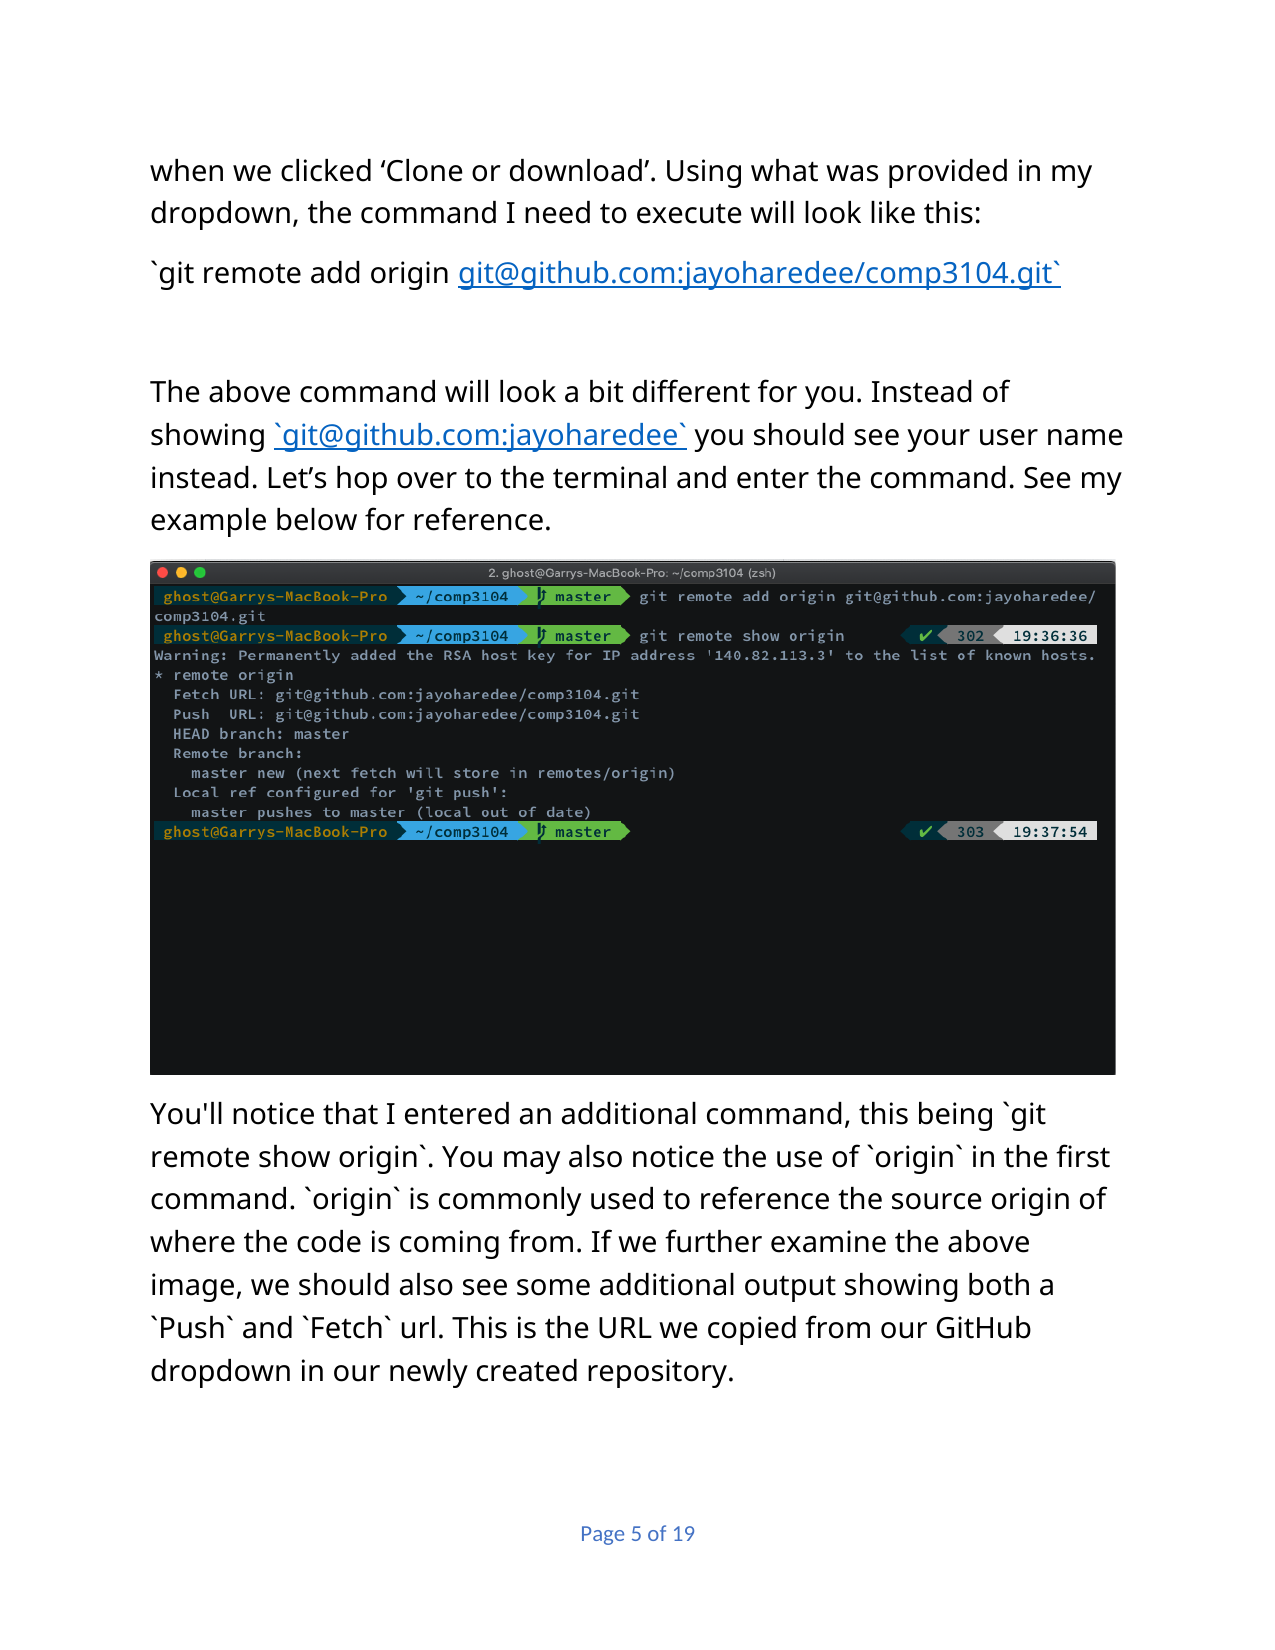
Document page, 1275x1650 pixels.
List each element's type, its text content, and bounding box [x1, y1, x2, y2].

picture [150, 559, 1116, 1075]
text `git remote add origin git@github.com:jayoharedee/comp3104.git` [150, 252, 1125, 292]
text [150, 150, 1125, 232]
text The above command will look a bit different for you. Instead of showing `git@github.com:jayoharedee` you should see your user name instead. Let’s hop over to the terminal and enter the command. See my example below for reference. [150, 371, 1125, 539]
text You'll notice that I entered an additional command, this being `git remote show origin`. You may also notice the use of `origin` in the first command. `origin` is commonly used to reference the source origin of where the code is coming from. If we further examine the above image, we should also see some additional output showing both a `Push` and `Fetch` url. This is the URL we copied from our GitHub dropdown in our newly created repository. [150, 1093, 1125, 1389]
